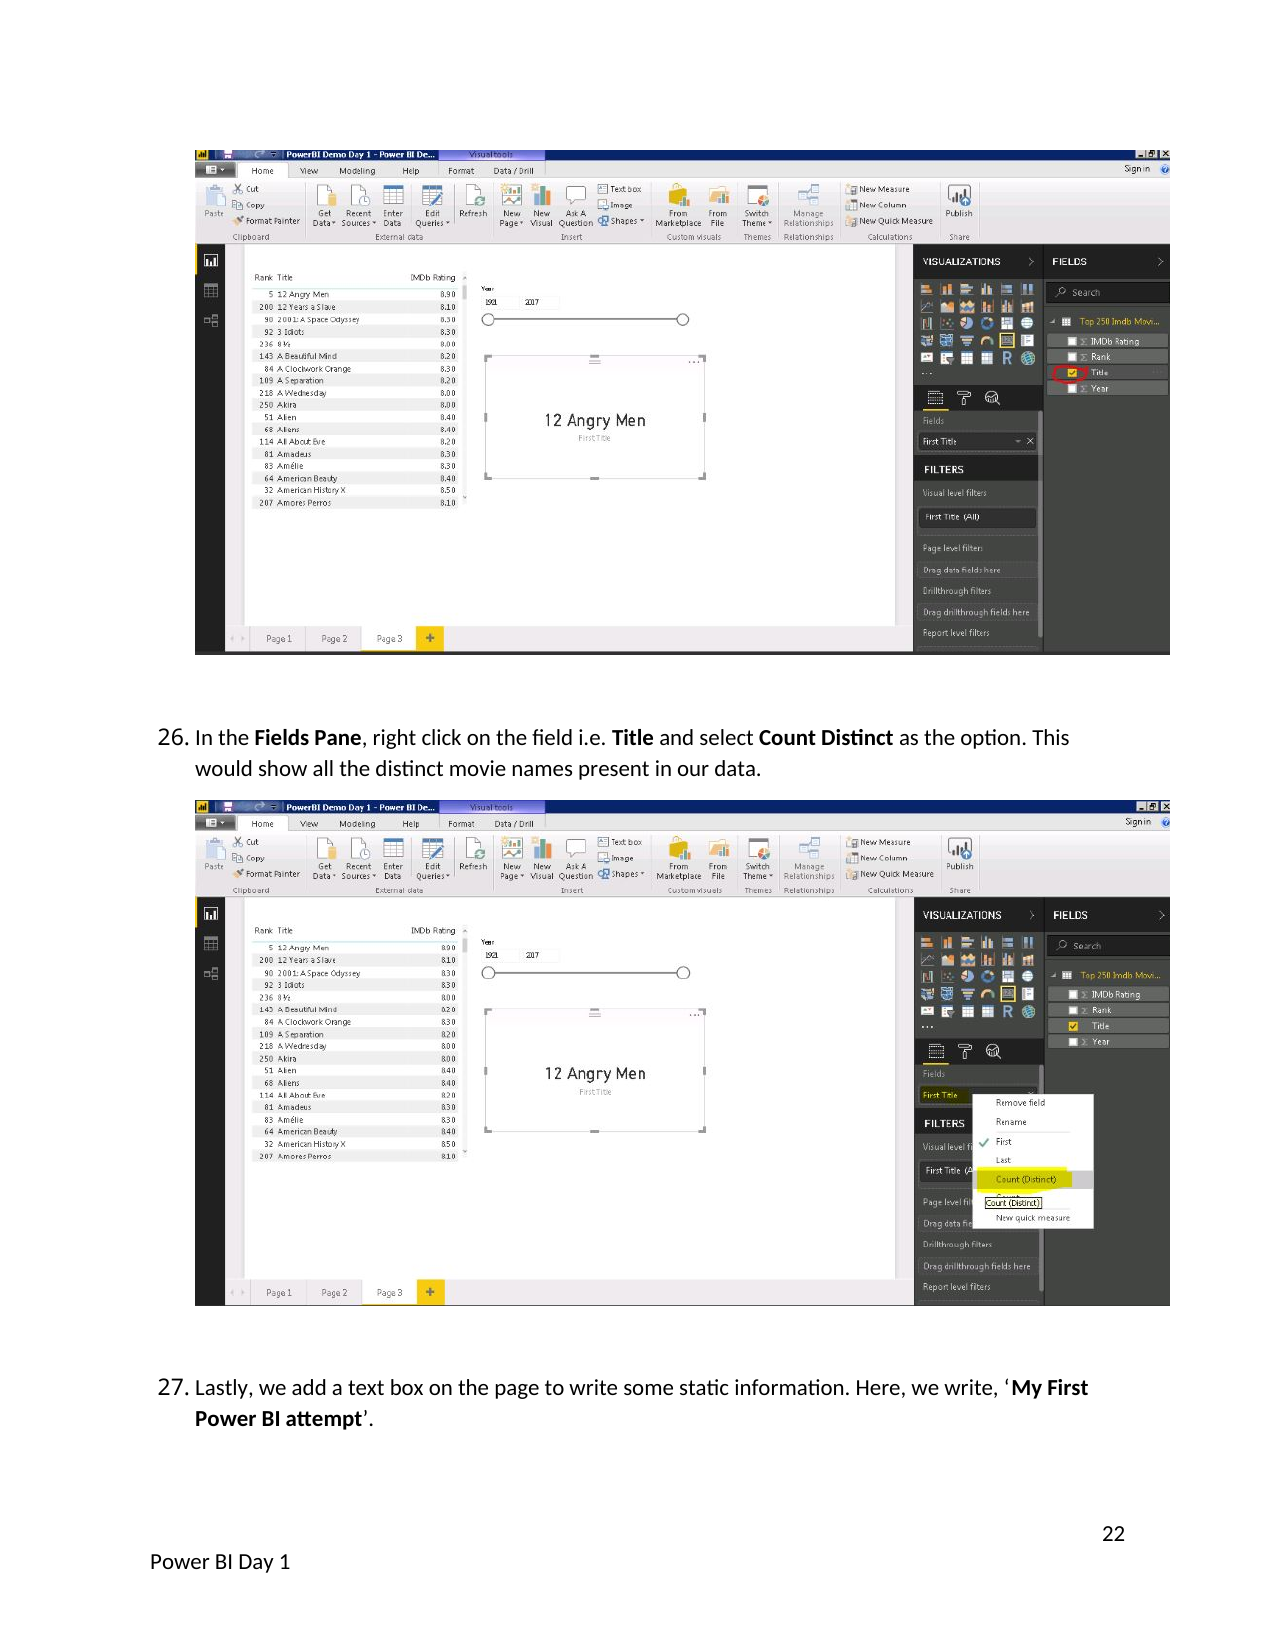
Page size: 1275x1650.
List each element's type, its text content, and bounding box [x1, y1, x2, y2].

picture [195, 800, 1170, 1306]
list In the Fields Pane, right click on the field i.e. Title and select Count Distinct as the option. This would show all the distinct movie names present in our data. [157, 721, 1125, 782]
list Lastly, we add a text box on the page to write some static information. Here, we write, ‘My First Power BI attempt’. [157, 1371, 1125, 1432]
picture [195, 150, 1170, 655]
